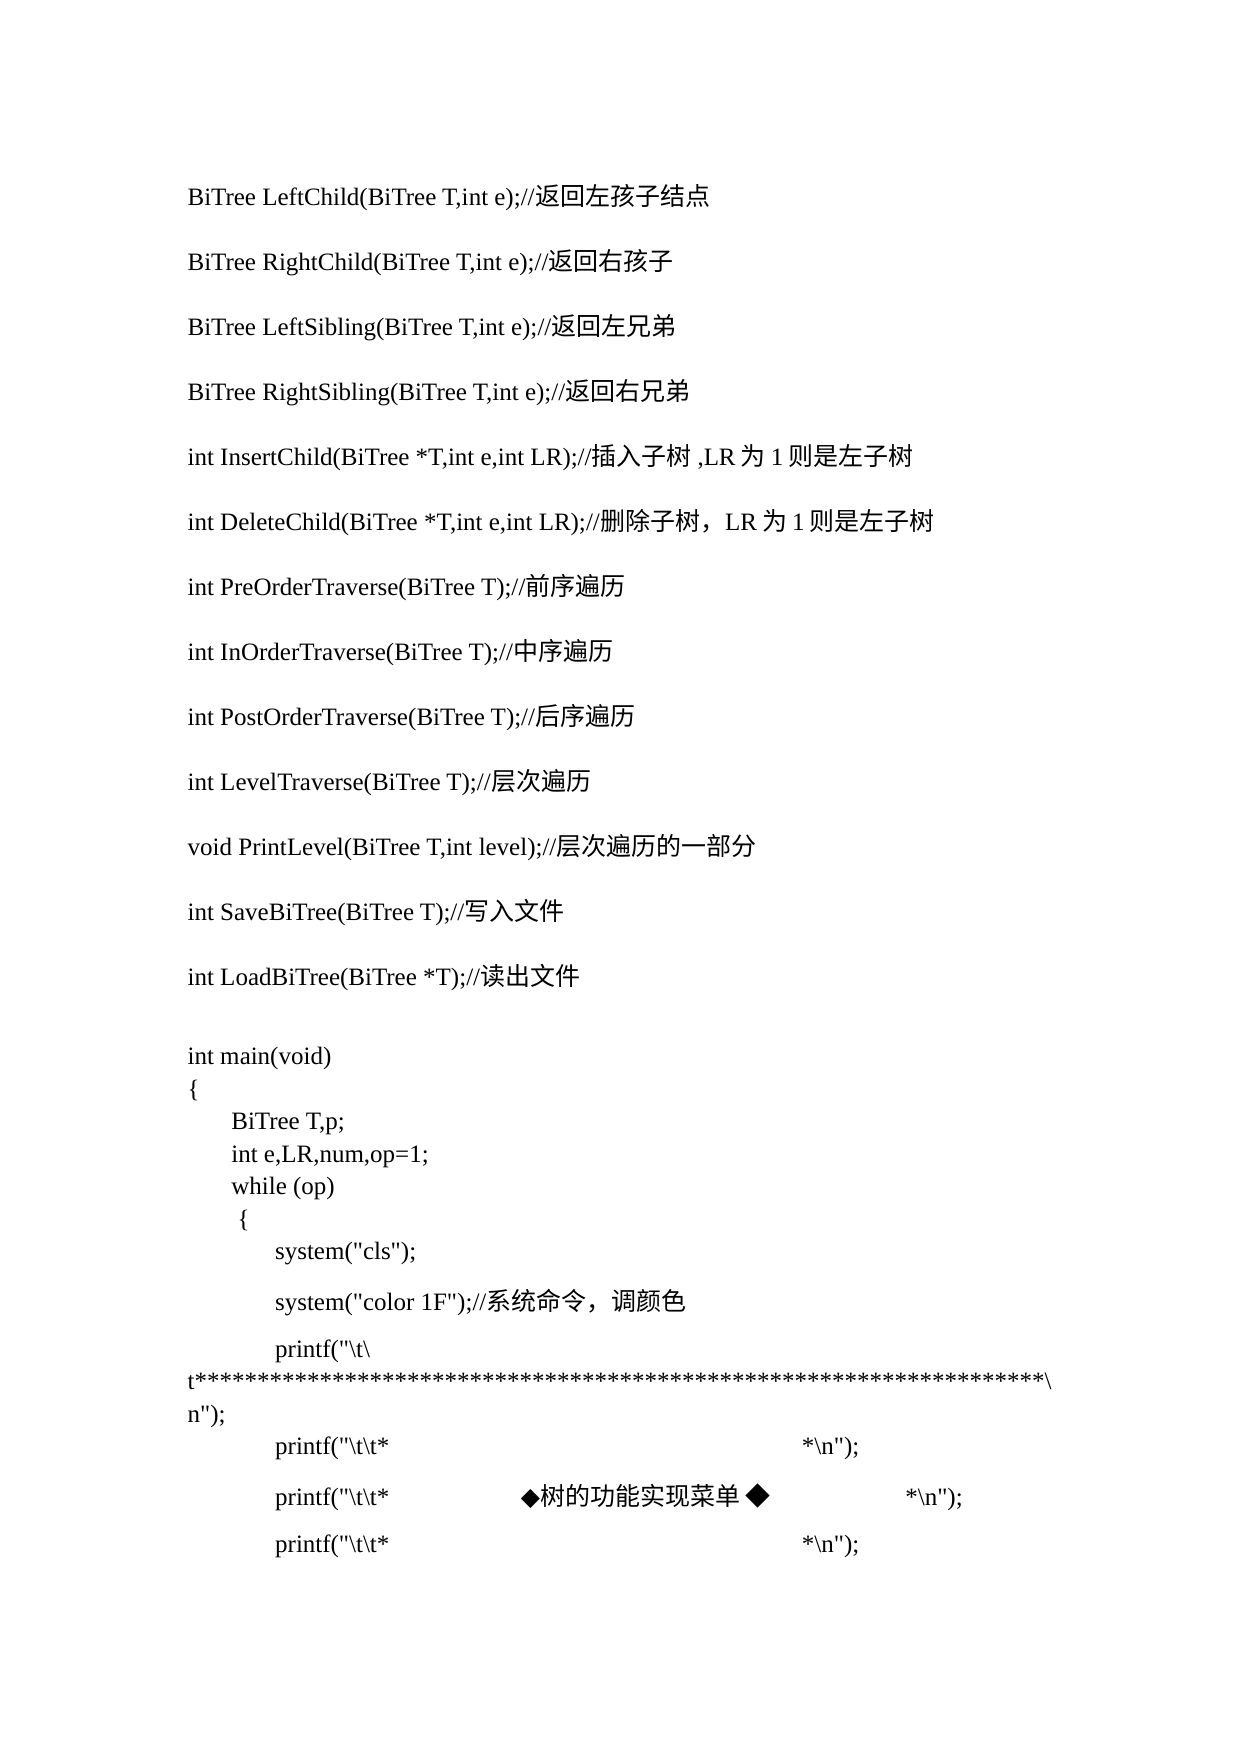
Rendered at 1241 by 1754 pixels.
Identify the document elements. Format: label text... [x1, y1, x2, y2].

text int InOrderTraverse(BiTree T);//中序遍历 [187, 617, 1053, 682]
text int e,LR,num,op=1; [187, 1137, 1053, 1169]
text system("cls"); [187, 1234, 1053, 1267]
text int PostOrderTraverse(BiTree T);//后序遍历 [187, 682, 1053, 747]
text BiTree RightSibling(BiTree T,int e);//返回右兄弟 [187, 357, 1053, 422]
text int LevelTraverse(BiTree T);//层次遍历 [187, 747, 1053, 812]
text void PrintLevel(BiTree T,int level);//层次遍历的一部分 [187, 812, 1053, 877]
text BiTree LeftSibling(BiTree T,int e);//返回左兄弟 [187, 292, 1053, 357]
text BiTree RightChild(BiTree T,int e);//返回右孩子 [187, 227, 1053, 292]
text printf("\t\t* *\n"); [187, 1429, 1053, 1462]
text { [187, 1072, 1053, 1104]
text while (op) [187, 1169, 1053, 1202]
text int SaveBiTree(BiTree T);//写入文件 [187, 877, 1053, 942]
text printf("\t\t********************************************************************\n"); [187, 1332, 1053, 1429]
text BiTree T,p; [187, 1104, 1053, 1137]
text system("color 1F");//系统命令，调颜色 [187, 1267, 1053, 1332]
text int DeleteChild(BiTree *T,int e,int LR);//删除子树，LR为1则是左子树 [187, 487, 1053, 552]
text { [187, 1202, 1053, 1234]
text int PreOrderTraverse(BiTree T);//前序遍历 [187, 552, 1053, 617]
text printf("\t\t* ◆树的功能实现菜单 ◆ *\n"); [187, 1462, 1053, 1527]
text int InsertChild(BiTree *T,int e,int LR);//插入子树 ,LR为1则是左子树 [187, 422, 1053, 487]
text int main(void) [187, 1039, 1053, 1072]
text BiTree LeftChild(BiTree T,int e);//返回左孩子结点 [187, 162, 1053, 227]
text int LoadBiTree(BiTree *T);//读出文件 [187, 942, 1053, 1007]
text printf("\t\t* *\n"); [187, 1527, 1053, 1559]
